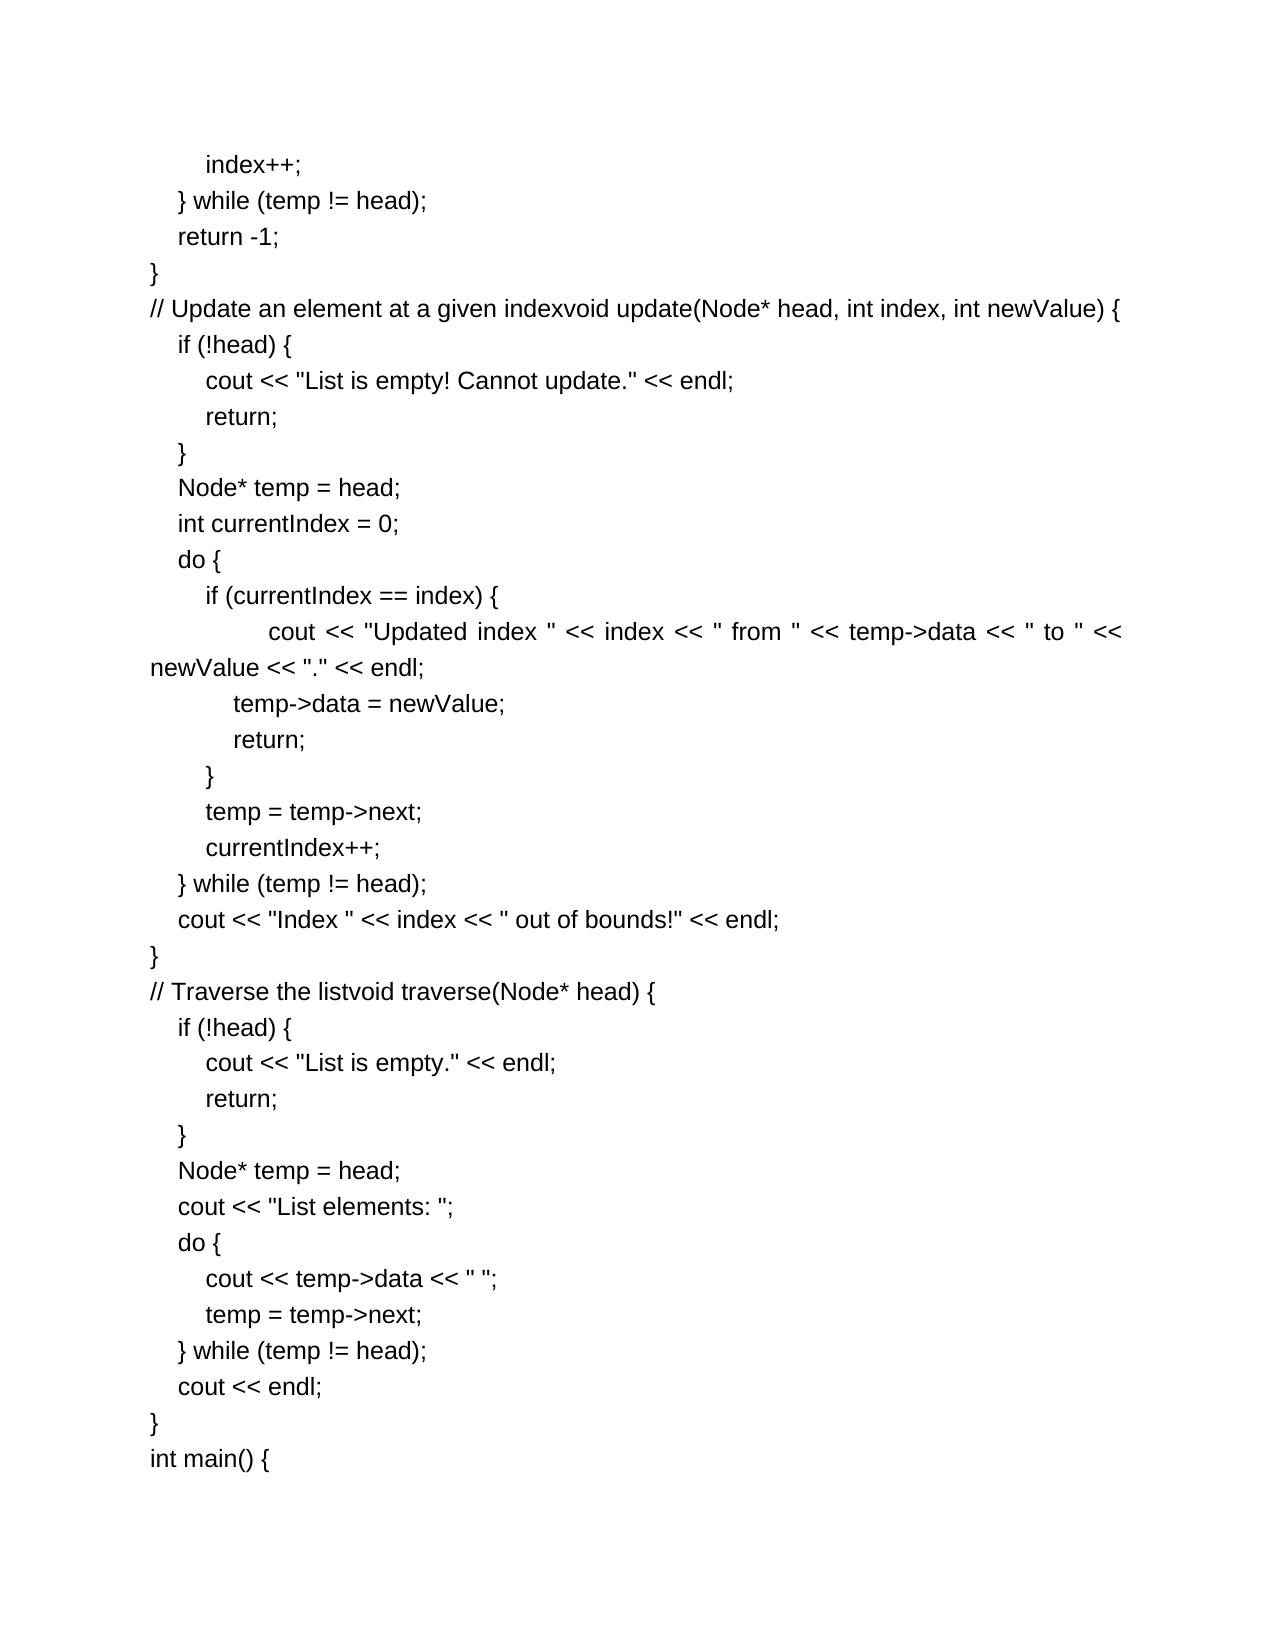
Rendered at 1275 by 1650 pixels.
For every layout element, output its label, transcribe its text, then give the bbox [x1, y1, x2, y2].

text Node* temp = head; [150, 473, 1125, 502]
text if (currentIndex == index) { [150, 581, 1125, 610]
text do { [150, 1228, 1125, 1257]
text return; [150, 1084, 1125, 1113]
text cout << "List elements: "; [150, 1192, 1125, 1221]
text do { [150, 545, 1125, 574]
text int main() { [150, 1444, 1125, 1472]
text temp = temp->next; [150, 797, 1125, 826]
text cout << endl; [150, 1372, 1125, 1401]
text if (!head) { [150, 1012, 1125, 1041]
text temp->data = newValue; [150, 689, 1125, 718]
text } [150, 761, 1125, 790]
text // Update an element at a given indexvoid update(Node* head, int index, int newValue) { [150, 294, 1125, 322]
text cout << "Index " << index << " out of bounds!" << endl; [150, 905, 1125, 933]
text temp = temp->next; [150, 1300, 1125, 1329]
text return -1; [150, 222, 1125, 251]
text return; [150, 725, 1125, 754]
text int currentIndex = 0; [150, 509, 1125, 538]
text Node* temp = head; [150, 1156, 1125, 1185]
text return; [150, 402, 1125, 430]
text currentIndex++; [150, 833, 1125, 862]
text if (!head) { [150, 330, 1125, 358]
text } [150, 437, 1125, 466]
text } [150, 1120, 1125, 1149]
text } while (temp != head); [150, 869, 1125, 897]
text // Traverse the listvoid traverse(Node* head) { [150, 977, 1125, 1005]
text } while (temp != head); [150, 1336, 1125, 1365]
text cout << temp->data << " "; [150, 1264, 1125, 1293]
text } [150, 1408, 1125, 1437]
text cout << "List is empty." << endl; [150, 1048, 1125, 1077]
text cout << "List is empty! Cannot update." << endl; [150, 366, 1125, 394]
text } [150, 941, 1125, 969]
text } while (temp != head); [150, 186, 1125, 215]
text index++; [150, 150, 1125, 179]
text } [150, 258, 1125, 287]
text cout << "Updated index " << index << " from " << temp->data << " to " << newValue << "." << endl; [150, 617, 1125, 682]
